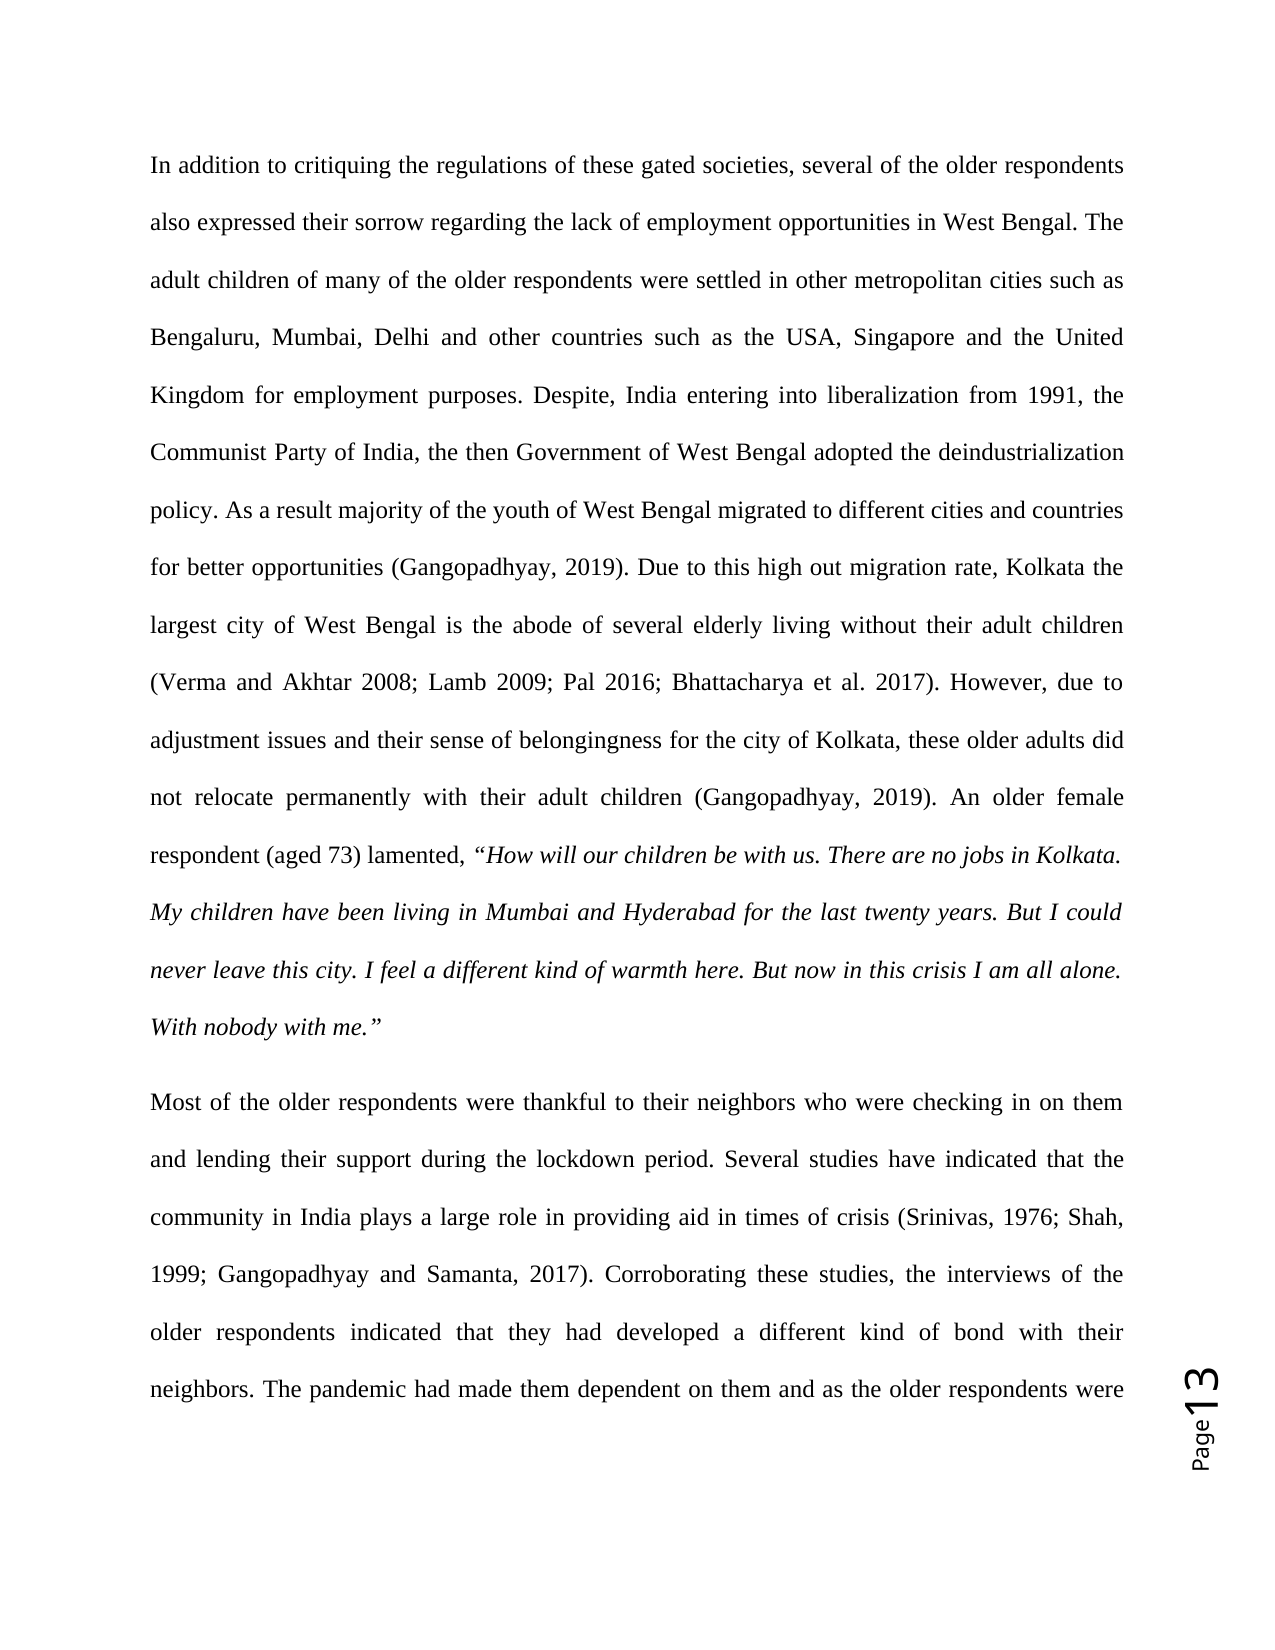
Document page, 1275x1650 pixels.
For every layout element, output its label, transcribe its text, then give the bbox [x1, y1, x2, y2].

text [150, 1087, 1125, 1403]
text In addition to critiquing the regulations of these gated societies, several of the older respondents also expressed their sorrow regarding the lack of employment opportunities in West Bengal. The adult children of many of the older respondents were settled in other metropolitan cities such as Bengaluru, Mumbai, Delhi and other countries such as the USA, Singapore and the United Kingdom for employment purposes. Despite, India entering into liberalization from 1991, the Communist Party of India, the then Government of West Bengal adopted the deindustrialization policy. As a result majority of the youth of West Bengal migrated to different cities and countries for better opportunities (Gangopadhyay, 2019). Due to this high out migration rate, Kolkata the largest city of West Bengal is the abode of several elderly living without their adult children (Verma and Akhtar 2008; Lamb 2009; Pal 2016; Bhattacharya et al. 2017). However, due to adjustment issues and their sense of belongingness for the city of Kolkata, these older adults did not relocate permanently with their adult children (Gangopadhyay, 2019). An older female respondent (aged 73) lamented, “How will our children be with us. There are no jobs in Kolkata. My children have been living in Mumbai and Hyderabad for the last twenty years. But I could never leave this city. I feel a different kind of warmth here. But now in this crisis I am all alone. With nobody with me.” [150, 150, 1125, 1041]
